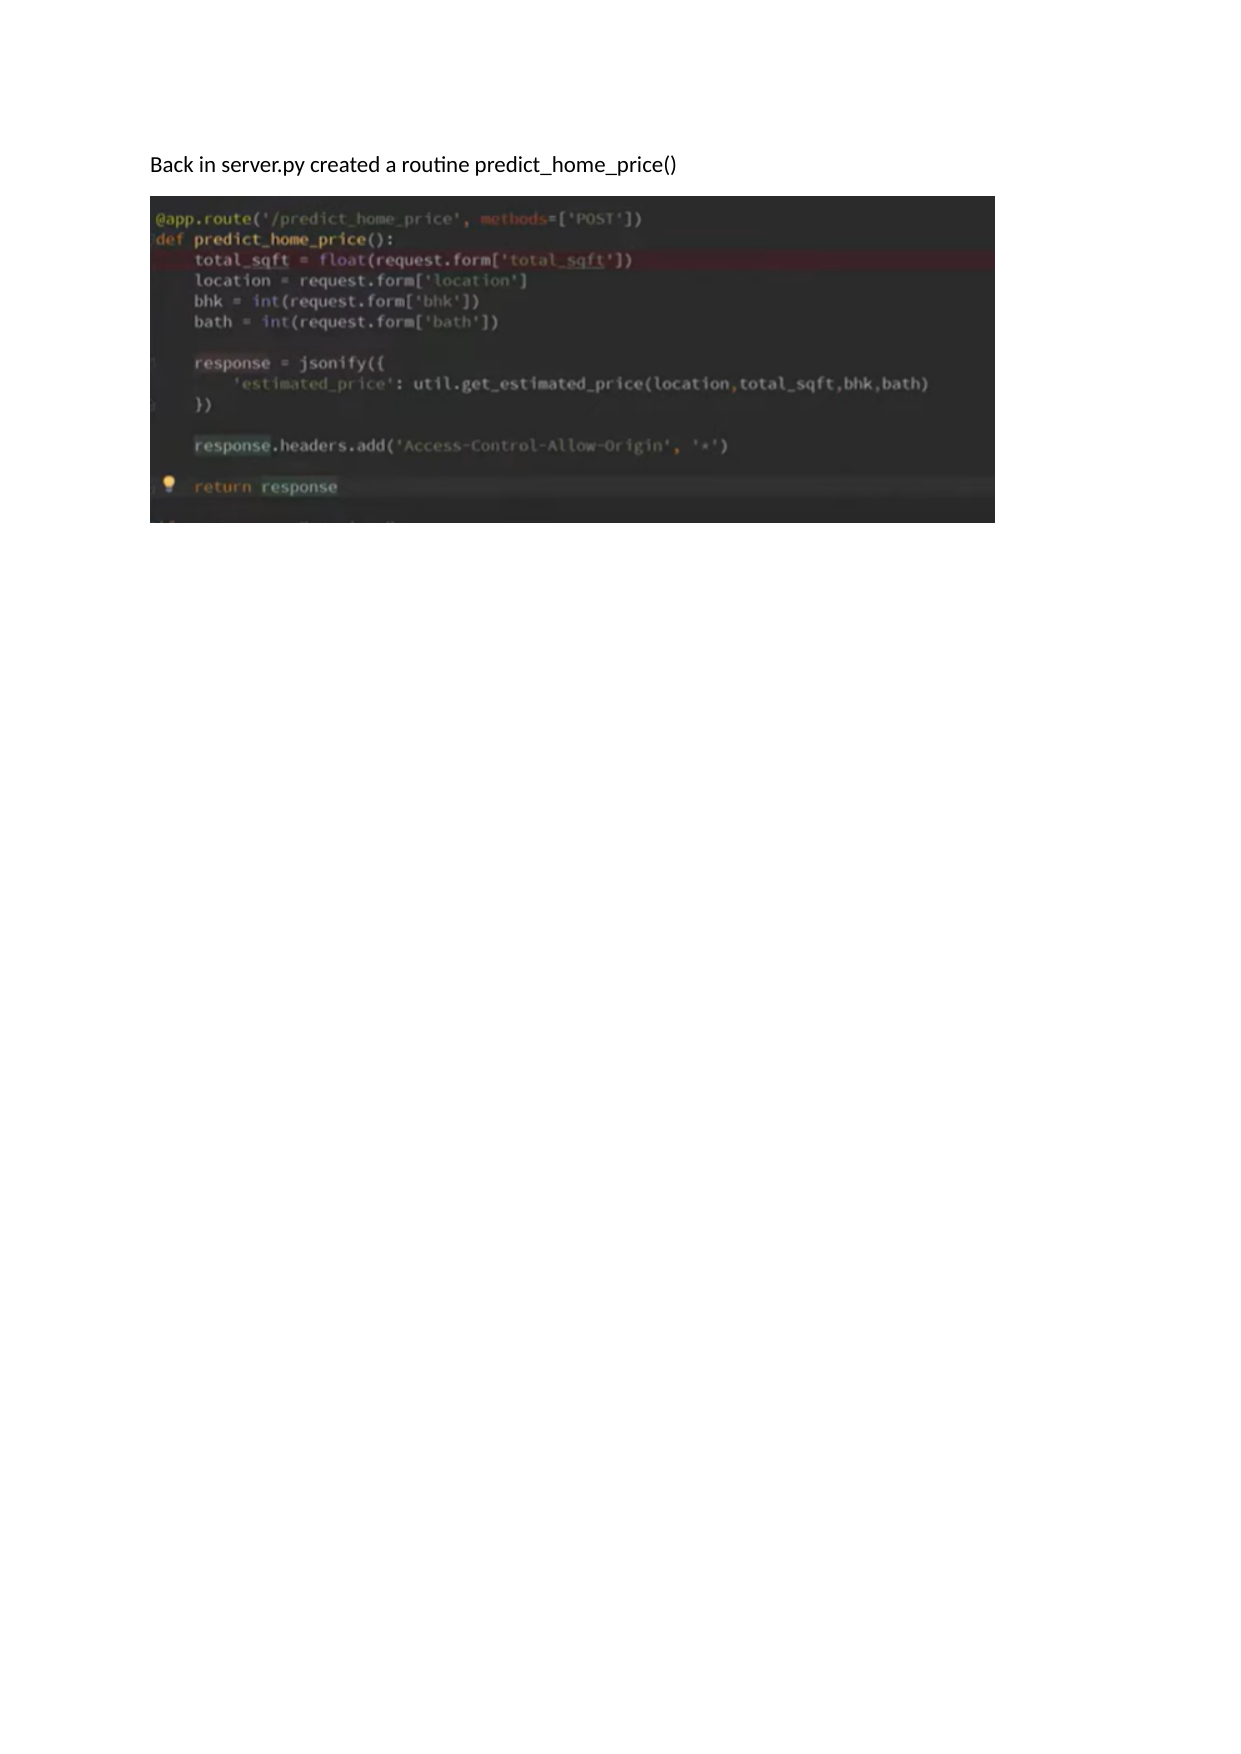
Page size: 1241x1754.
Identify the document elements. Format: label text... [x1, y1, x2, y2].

text Back in server.py created a routine predict_home_price() [150, 150, 1090, 178]
picture [150, 196, 995, 523]
